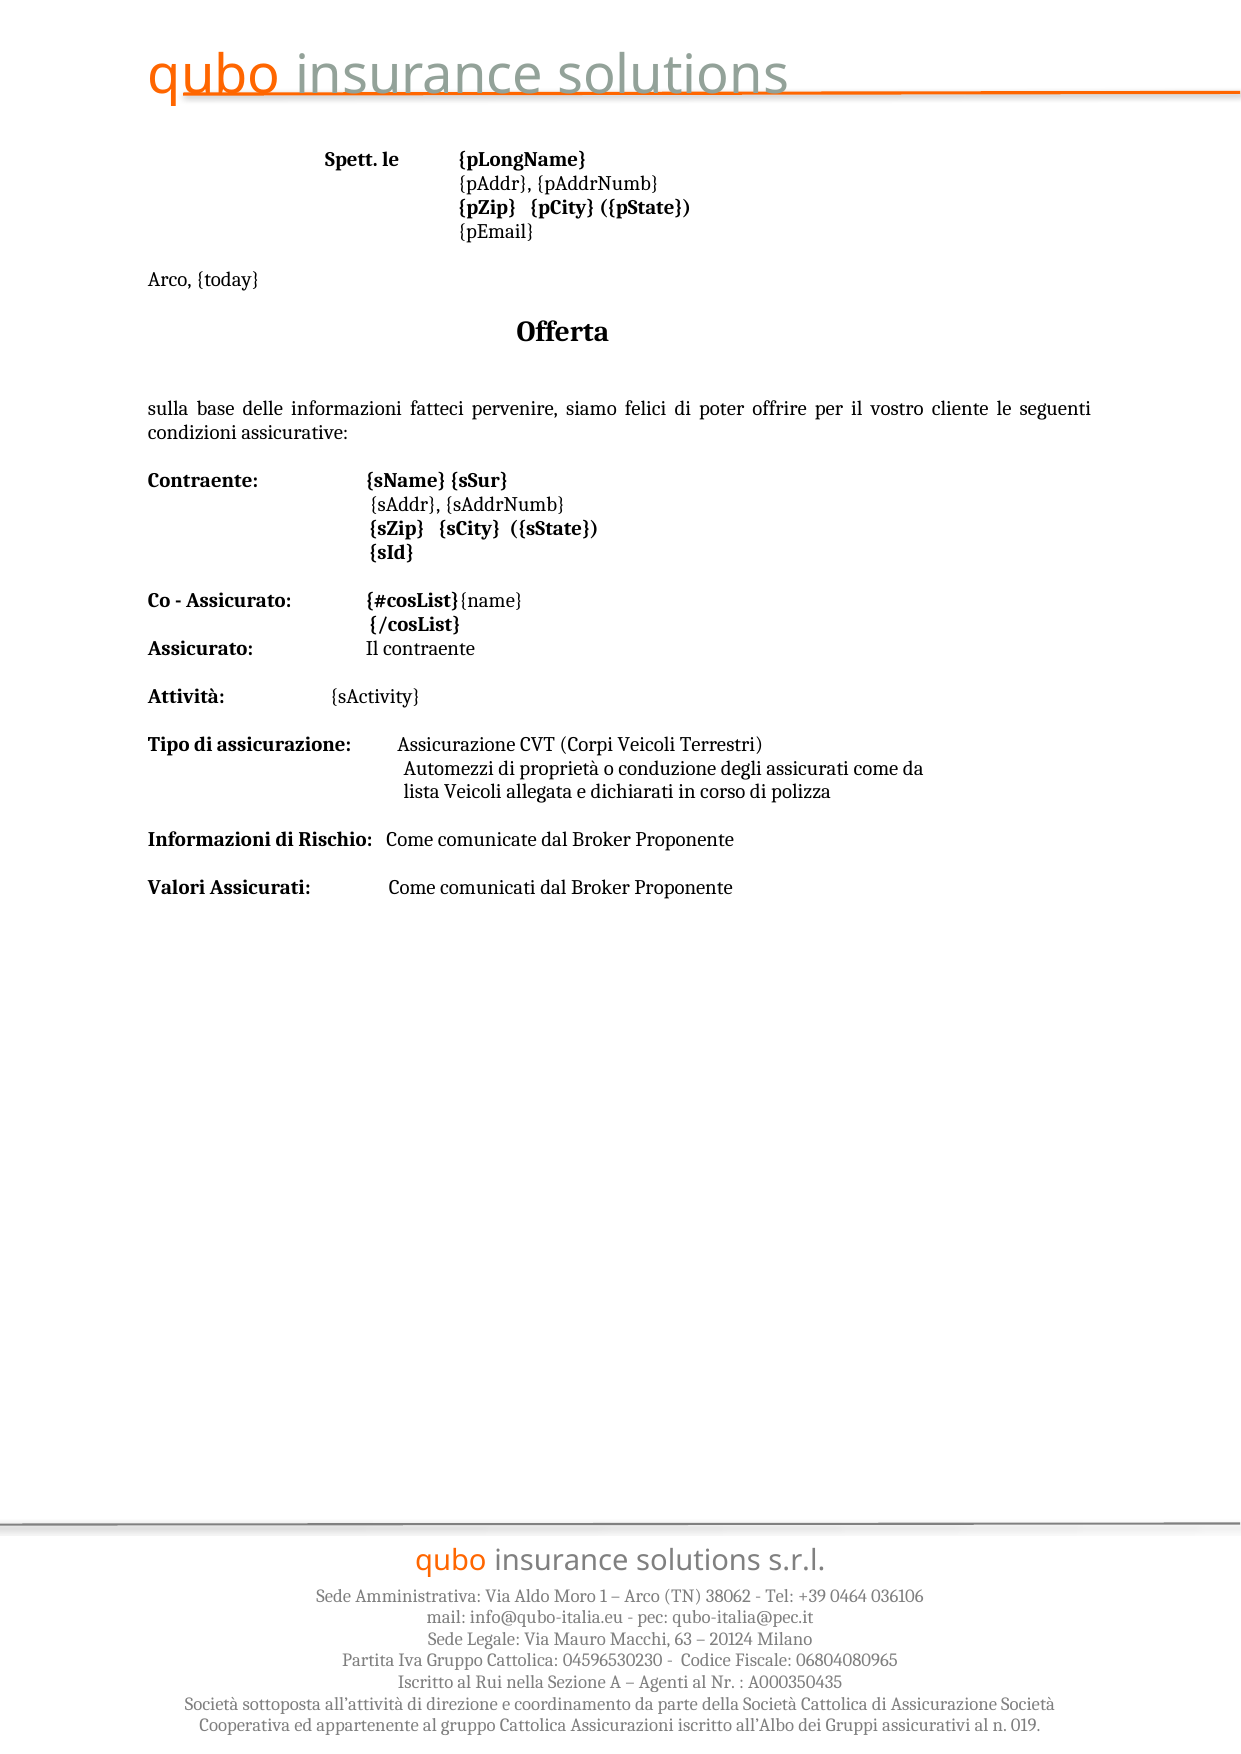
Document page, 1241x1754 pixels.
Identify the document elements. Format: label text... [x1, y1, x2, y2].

text Attività: {sActivity} [148, 684, 1092, 708]
text Offerta [443, 315, 1092, 349]
text {sId} [295, 541, 1092, 564]
text Arco, {today} [148, 267, 1092, 291]
text Automezzi di proprietà o conduzione degli assicurati come da lista Veicoli allegata e dichiarati in corso di polizza [399, 756, 1092, 804]
text {pEmail} [458, 219, 1092, 243]
text {pZip} {pCity} ({pState}) [443, 196, 1092, 219]
text {sZip} {sCity} ({sState}) [295, 517, 1092, 541]
text {sAddr}, {sAddrNumb} [295, 493, 1092, 517]
text Assicurato: Il contraente [148, 636, 1092, 660]
text Co - Assicurato: {#cosList}{name} [148, 588, 1092, 612]
text Valori Assicurati: Come comunicati dal Broker Proponente [148, 876, 1092, 900]
text Contraente: {sName} {sSur} [148, 469, 1092, 493]
text Spett. le {pLongName} {pAddr}, {pAddrNumb} [325, 148, 1092, 196]
text {/cosList} [369, 612, 1092, 636]
text Tipo di assicurazione: Assicurazione CVT (Corpi Veicoli Terrestri) [148, 732, 1092, 756]
text Informazioni di Rischio: Come comunicate dal Broker Proponente [148, 828, 1092, 852]
text sulla base delle informazioni fatteci pervenire, siamo felici di poter offrire per il vostro cliente le seguenti condizioni assicurative: [148, 397, 1092, 445]
